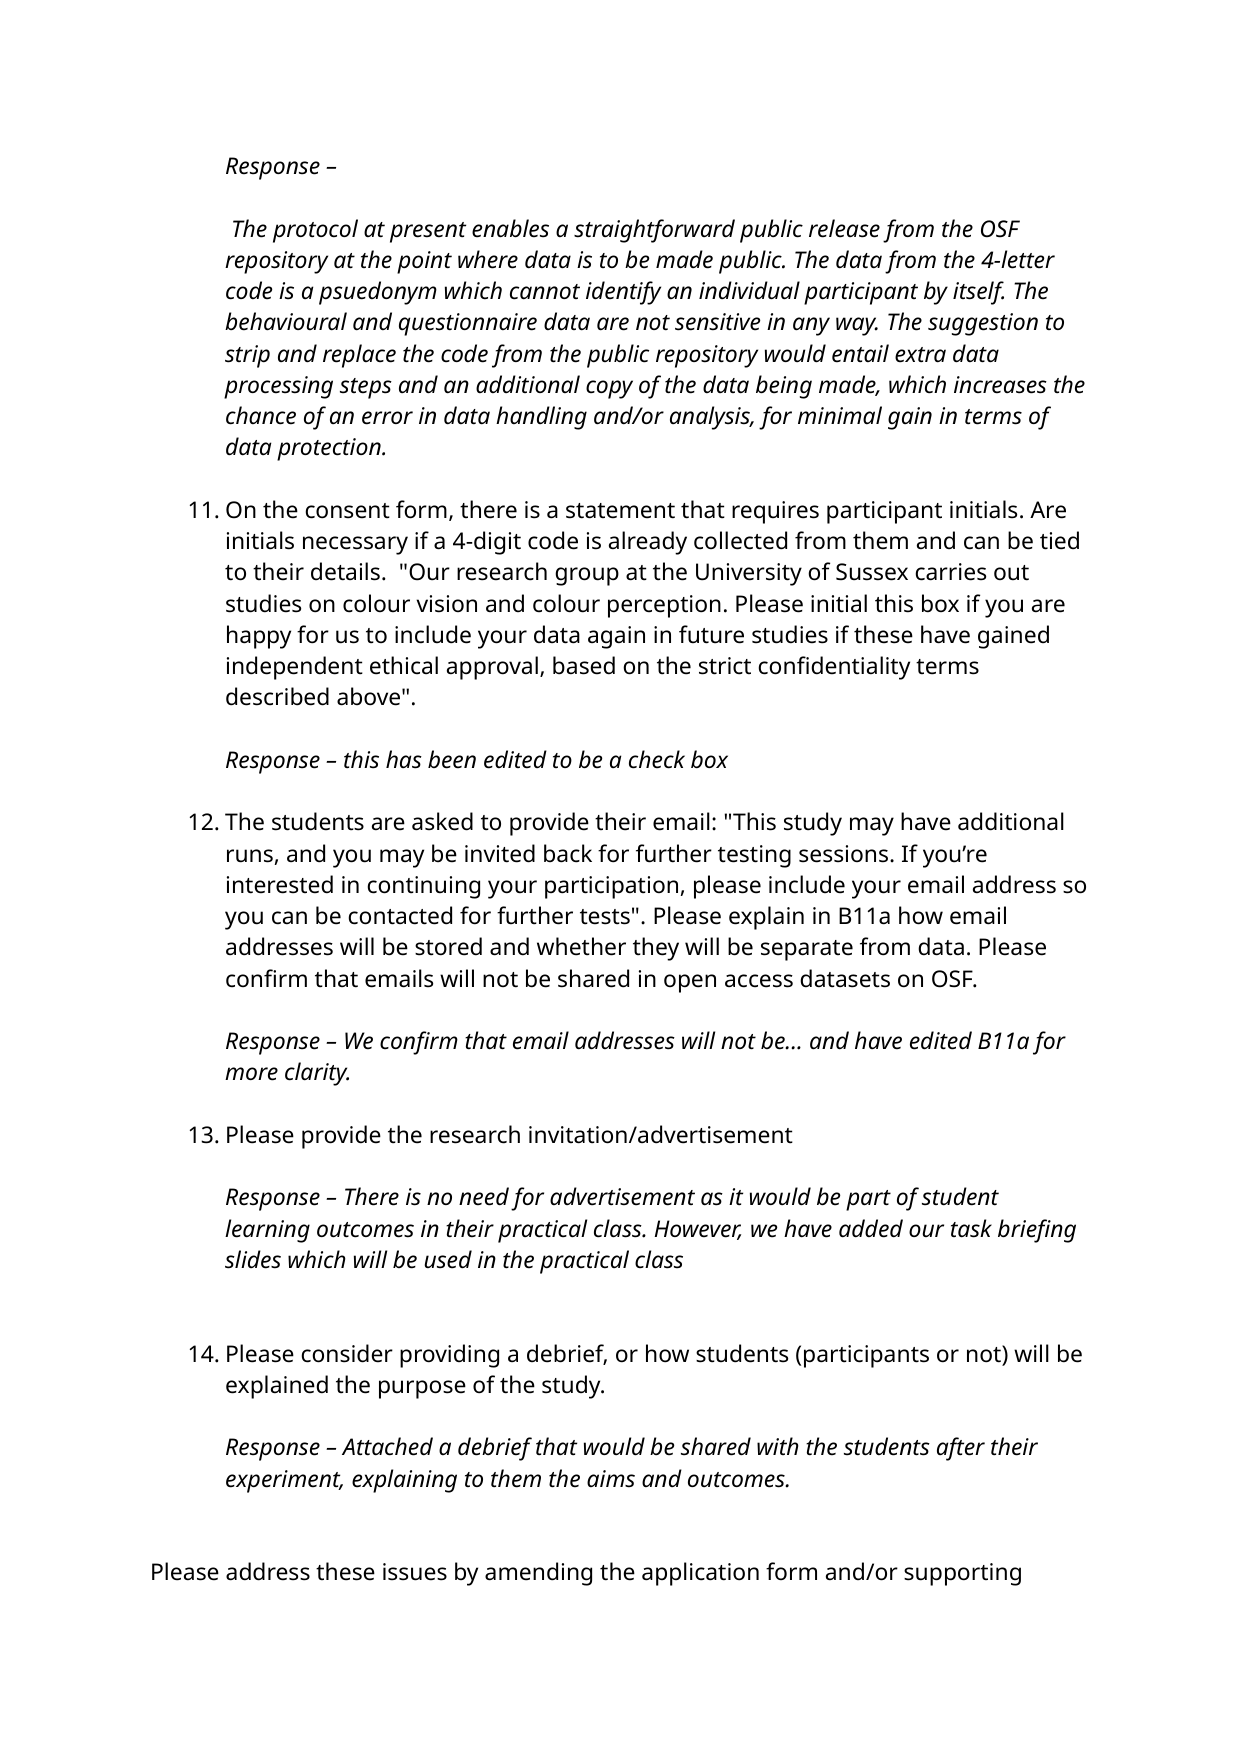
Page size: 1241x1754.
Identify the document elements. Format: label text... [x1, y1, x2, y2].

text Response – [225, 150, 1090, 181]
text Response – There is no need for advertisement as it would be part of student learning outcomes in their practical class. However, we have added our task briefing slides which will be used in the practical class [225, 1181, 1090, 1275]
list Please consider providing a debrief, or how students (participants or not) will be explained the purpose of the study. [187, 1337, 1090, 1400]
text The protocol at present enables a straightforward public release from the OSF repository at the point where data is to be made public. The data from the 4-letter code is a psuedonym which cannot identify an individual participant by itself. The behavioural and questionnaire data are not sensitive in any way. The suggestion to strip and replace the code from the public repository would entail extra data processing steps and an additional copy of the data being made, which increases the chance of an error in data handling and/or analysis, for minimal gain in terms of data protection. [225, 212, 1090, 462]
list Please provide the research invitation/advertisement [187, 1119, 1090, 1150]
text Response – this has been edited to be a check box [225, 744, 1090, 775]
list On the consent form, there is a statement that requires participant initials. Are initials necessary if a 4-digit code is already collected from them and can be tied to their details. "Our research group at the University of Sussex carries out studies on colour vision and colour perception. Please initial this box if you are happy for us to include your data again in future studies if these have gained independent ethical approval, based on the strict confidentiality terms described above". [187, 494, 1090, 712]
text Response – We confirm that email addresses will not be... and have edited B11a for more clarity. [225, 1025, 1090, 1087]
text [150, 1525, 1090, 1587]
list The students are asked to provide their email: "This study may have additional runs, and you may be invited back for further testing sessions. If you’re interested in continuing your participation, please include your email address so you can be contacted for further tests". Please explain in B11a how email addresses will be stored and whether they will be separate from data. Please confirm that emails will not be shared in open access datasets on OSF. [187, 806, 1090, 994]
text Response – Attached a debrief that would be shared with the students after their experiment, explaining to them the aims and outcomes. [225, 1431, 1090, 1494]
